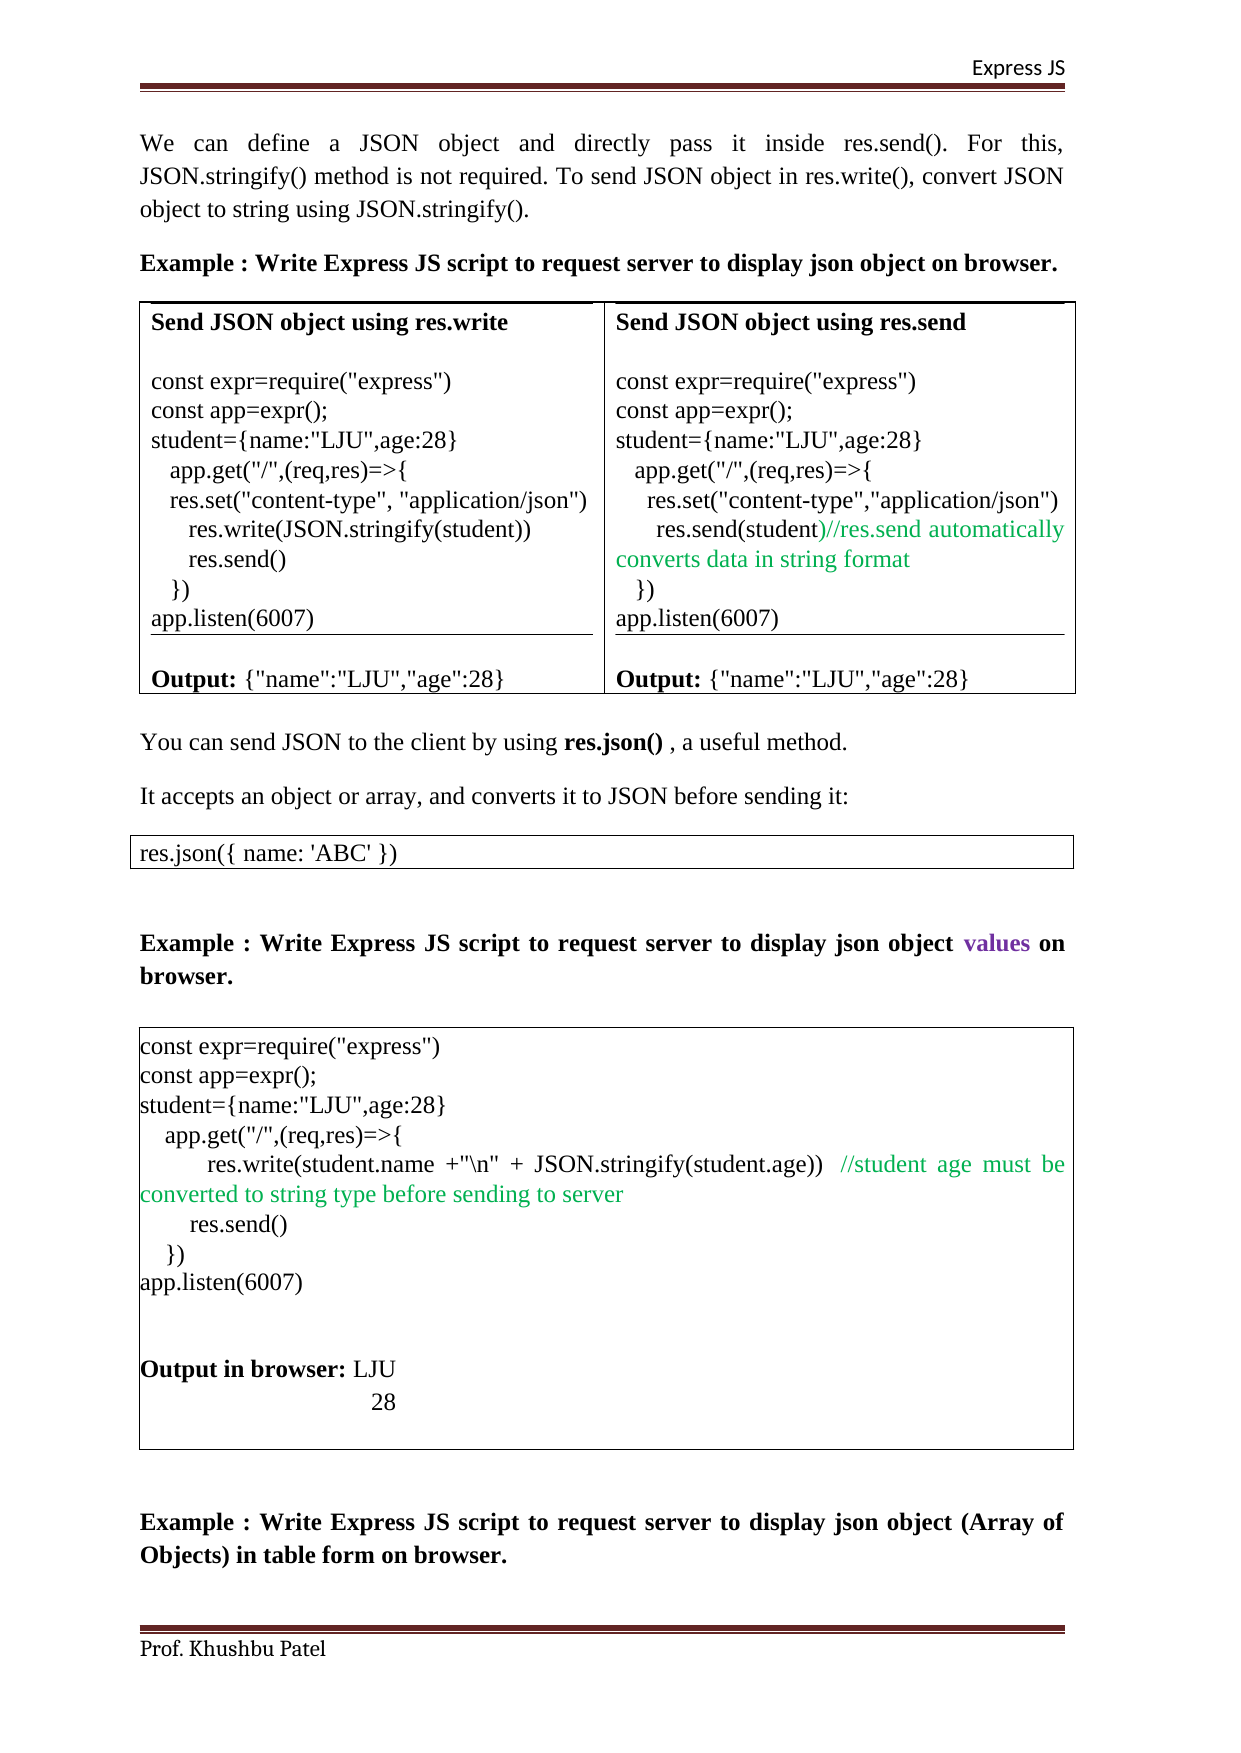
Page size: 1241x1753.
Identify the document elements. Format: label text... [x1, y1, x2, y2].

text 28 [140, 1384, 1073, 1416]
text const app=expr(); [140, 1059, 1065, 1089]
text res.write(student.name +"\n" + JSON.stringify(student.age)) //student age must be converted to string type before sending to server [140, 1149, 1065, 1208]
table_header Send JSON object using res.write const expr=require("express") const app=expr(); student={name:"LJU",age:28} app.get("/",(req,res)=>{ res.set("content-type", "application/json") res.write(JSON.stringify(student)) res.send() }) app.listen(6007) Output: {"name":"LJU","age":28} [140, 303, 604, 693]
text student={name:"LJU",age:28} [140, 1089, 1065, 1119]
text Example : Write Express JS script to request server to display json object (Array of Objects) in table form on browser. [139, 1507, 1065, 1568]
text }) [140, 1238, 1065, 1267]
text We can define a JSON object and directly pass it inside res.send(). For this, JSON.stringify() method is not required. To send JSON object in res.write(), convert JSON object to string using JSON.stringify(). [139, 128, 1065, 222]
text Example : Write Express JS script to request server to display json object values on browser. [139, 928, 1065, 989]
text const expr=require("express") [140, 1028, 1073, 1059]
text You can send JSON to the client by using res.json() , a useful method. [139, 727, 1065, 756]
text res.send() [140, 1208, 1065, 1238]
text app.get("/",(req,res)=>{ [140, 1119, 1065, 1149]
table_header Send JSON object using res.send const expr=require("express") const app=expr(); student={name:"LJU",age:28} app.get("/",(req,res)=>{ res.set("content-type","application/json") res.send(student)//res.send automatically converts data in string format }) app.listen(6007) Output: {"name":"LJU","age":28} [605, 303, 1075, 693]
text res.json({ name: 'ABC' }) [131, 836, 1073, 868]
text It accepts an object or array, and converts it to JSON before sending it: [139, 781, 1065, 809]
text Example : Write Express JS script to request server to display json object on browser. [139, 248, 1065, 276]
text Output in browser: LJU [140, 1351, 1073, 1383]
text app.listen(6007) [140, 1267, 1065, 1296]
